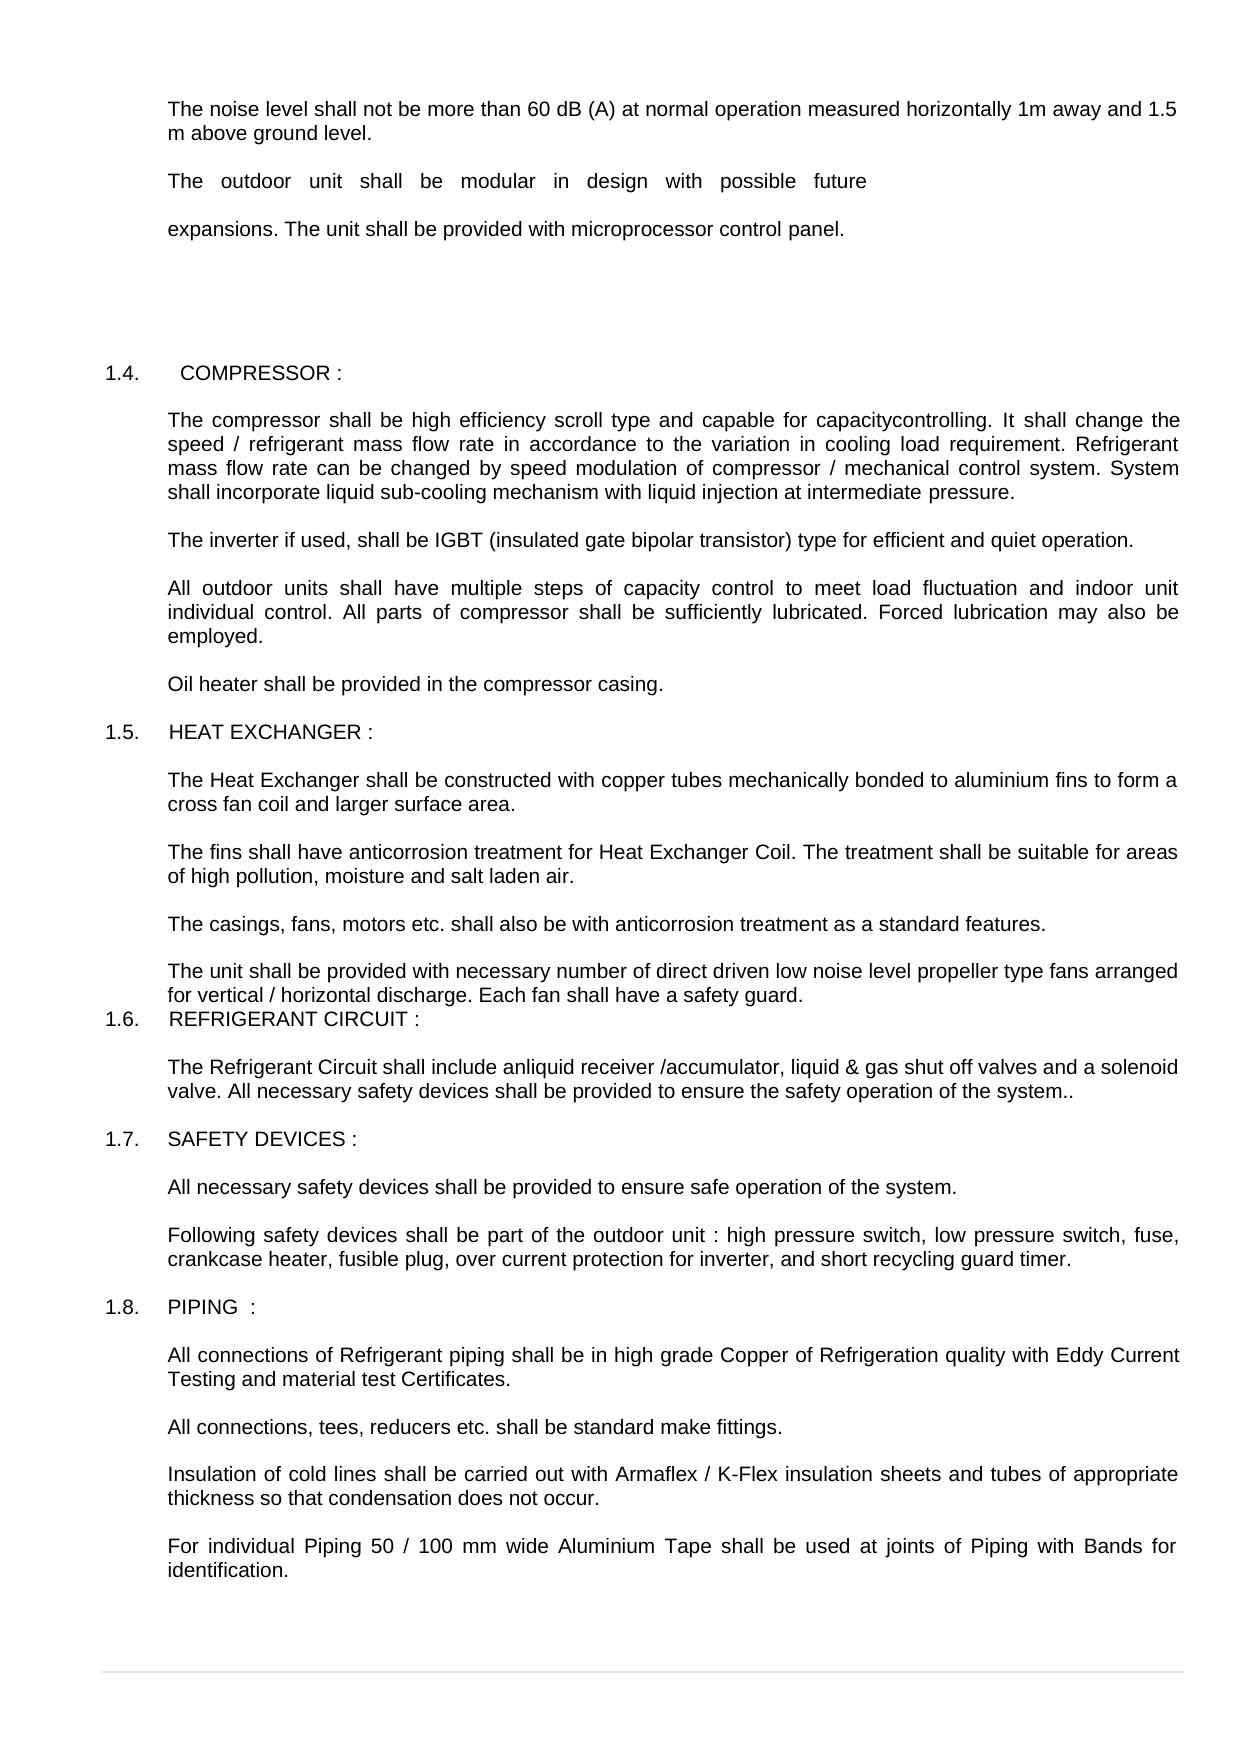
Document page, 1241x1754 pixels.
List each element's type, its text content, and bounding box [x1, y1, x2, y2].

text The unit shall be provided with necessary number of direct driven low noise level propeller type fans arranged for vertical / horizontal discharge. Each fan shall have a safety guard. [167, 959, 1179, 1007]
text The noise level shall not be more than 60 dB (A) at normal operation measured horizontally 1m away and 1.5 m above ground level. [167, 97, 1179, 145]
text All connections of Refrigerant piping shall be in high grade Copper of Refrigeration quality with Eddy Current Testing and material test Certificates. [167, 1342, 1181, 1390]
text All necessary safety devices shall be provided to ensure safe operation of the system. [167, 1175, 1219, 1199]
text The inverter if used, shall be IGBT (insulated gate bipolar transistor) type for efficient and quiet operation. [167, 528, 1219, 552]
text The fins shall have anticorrosion treatment for Heat Exchanger Coil. The treatment shall be suitable for areas of high pollution, moisture and salt laden air. [167, 839, 1179, 887]
list HEAT EXCHANGER : [105, 720, 1219, 744]
text All connections, tees, reducers etc. shall be standard make fittings. [167, 1414, 1219, 1438]
text The casings, fans, motors etc. shall also be with anticorrosion treatment as a standard features. [167, 911, 1219, 935]
text The Refrigerant Circuit shall include anliquid receiver /accumulator, liquid & gas shut off valves and a solenoid valve. All necessary safety devices shall be provided to ensure the safety operation of the system.. [167, 1055, 1179, 1103]
list PIPING : [105, 1295, 1219, 1319]
list REFRIGERANT CIRCUIT : [105, 1007, 1219, 1031]
text Oil heater shall be provided in the compressor casing. [167, 672, 1219, 696]
text The outdoor unit shall be modular in design with possible future expansions. The unit shall be provided with microprocessor control panel. [167, 169, 867, 241]
text Insulation of cold lines shall be carried out with Armaflex / K-Flex insulation sheets and tubes of appropriate thickness so that condensation does not occur. [167, 1462, 1180, 1510]
text The Heat Exchanger shall be constructed with copper tubes mechanically bonded to aluminium fins to form a cross fan coil and larger surface area. [167, 768, 1180, 816]
text For individual Piping 50 / 100 mm wide Aluminium Tape shall be used at joints of Piping with Bands for identification. [167, 1534, 1179, 1582]
text The compressor shall be high efficiency scroll type and capable for capacitycontrolling. It shall change the speed / refrigerant mass flow rate in accordance to the variation in cooling load requirement. Refrigerant mass flow rate can be changed by speed modulation of compressor / mechanical control system. System shall incorporate liquid sub-cooling mechanism with liquid injection at intermediate pressure. [167, 408, 1181, 504]
list COMPRESSOR : [105, 360, 1219, 384]
text Following safety devices shall be part of the outdoor unit : high pressure switch, low pressure switch, fuse, crankcase heater, fusible plug, over current protection for inverter, and short recycling guard timer. [167, 1223, 1181, 1271]
text All outdoor units shall have multiple steps of capacity control to meet load fluctuation and indoor unit individual control. All parts of compressor shall be sufficiently lubricated. Forced lubrication may also be employed. [167, 576, 1180, 648]
list SAFETY DEVICES : [105, 1127, 1219, 1151]
